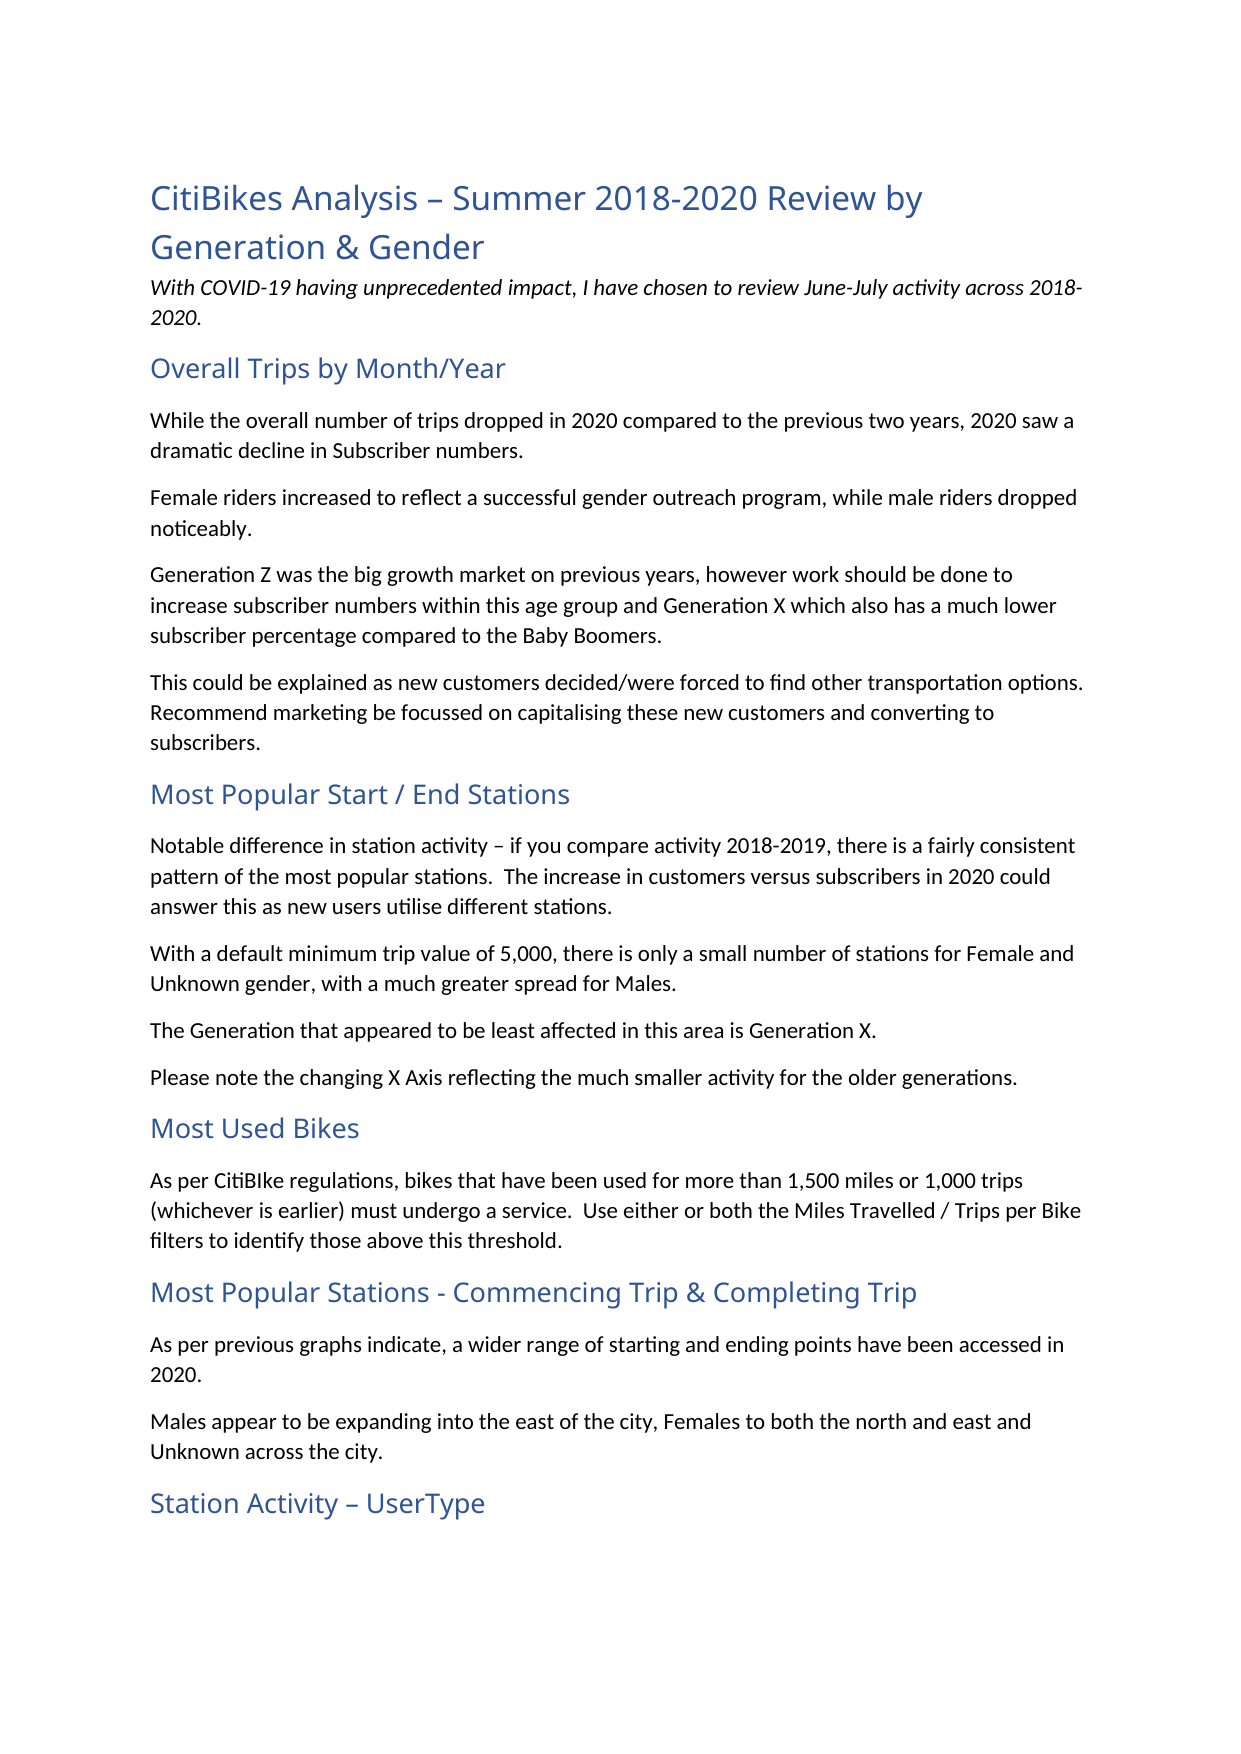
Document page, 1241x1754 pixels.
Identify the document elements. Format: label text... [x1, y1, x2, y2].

text Generation Z was the big growth market on previous years, however work should be done to increase subscriber numbers within this age group and Generation X which also has a much lower subscriber percentage compared to the Baby Boomers. [150, 561, 1090, 649]
text Overall Trips by Month/Year [150, 350, 1090, 387]
text This could be explained as new customers decided/were forced to find other transportation options. Recommend marketing be focussed on capitalising these new customers and converting to subscribers. [150, 668, 1090, 756]
text With COVID-19 having unprecedented impact, I have chosen to review June-July activity across 2018-2020. [150, 273, 1090, 331]
text Notable difference in station activity – if you compare activity 2018-2019, there is a fairly consistent pattern of the most popular stations. The increase in customers versus subscribers in 2020 could answer this as new users utilise different stations. [150, 832, 1090, 920]
text Female riders increased to reflect a successful gender outreach program, while male riders dropped noticeably. [150, 483, 1090, 542]
text Most Popular Stations - Commencing Trip & Completing Trip [150, 1273, 1090, 1310]
text Please note the changing X Axis reflecting the much smaller activity for the older generations. [150, 1063, 1090, 1091]
text Males appear to be expanding into the east of the city, Females to both the north and east and Unknown across the city. [150, 1407, 1090, 1465]
text With a default minimum trip value of 5,000, there is only a small number of stations for Female and Unknown gender, with a much greater spread for Males. [150, 939, 1090, 997]
text As per CitiBIke regulations, bikes that have been used for more than 1,500 miles or 1,000 trips (whichever is earlier) must undergo a service. Use either or both the Miles Travelled / Trips per Bike filters to identify those above this threshold. [150, 1166, 1090, 1255]
text Most Popular Start / End Stations [150, 775, 1090, 812]
text Station Activity – UserType [150, 1484, 1090, 1521]
subtitle CitiBikes Analysis – Summer 2018-2020 Review by Generation & Gender [150, 175, 1090, 269]
text The Generation that appeared to be least affected in this area is Generation X. [150, 1016, 1090, 1044]
text As per previous graphs indicate, a wider range of starting and ending points have been accessed in 2020. [150, 1330, 1090, 1388]
text Most Used Bikes [150, 1110, 1090, 1147]
text While the overall number of trips dropped in 2020 compared to the previous two years, 2020 saw a dramatic decline in Subscriber numbers. [150, 406, 1090, 465]
